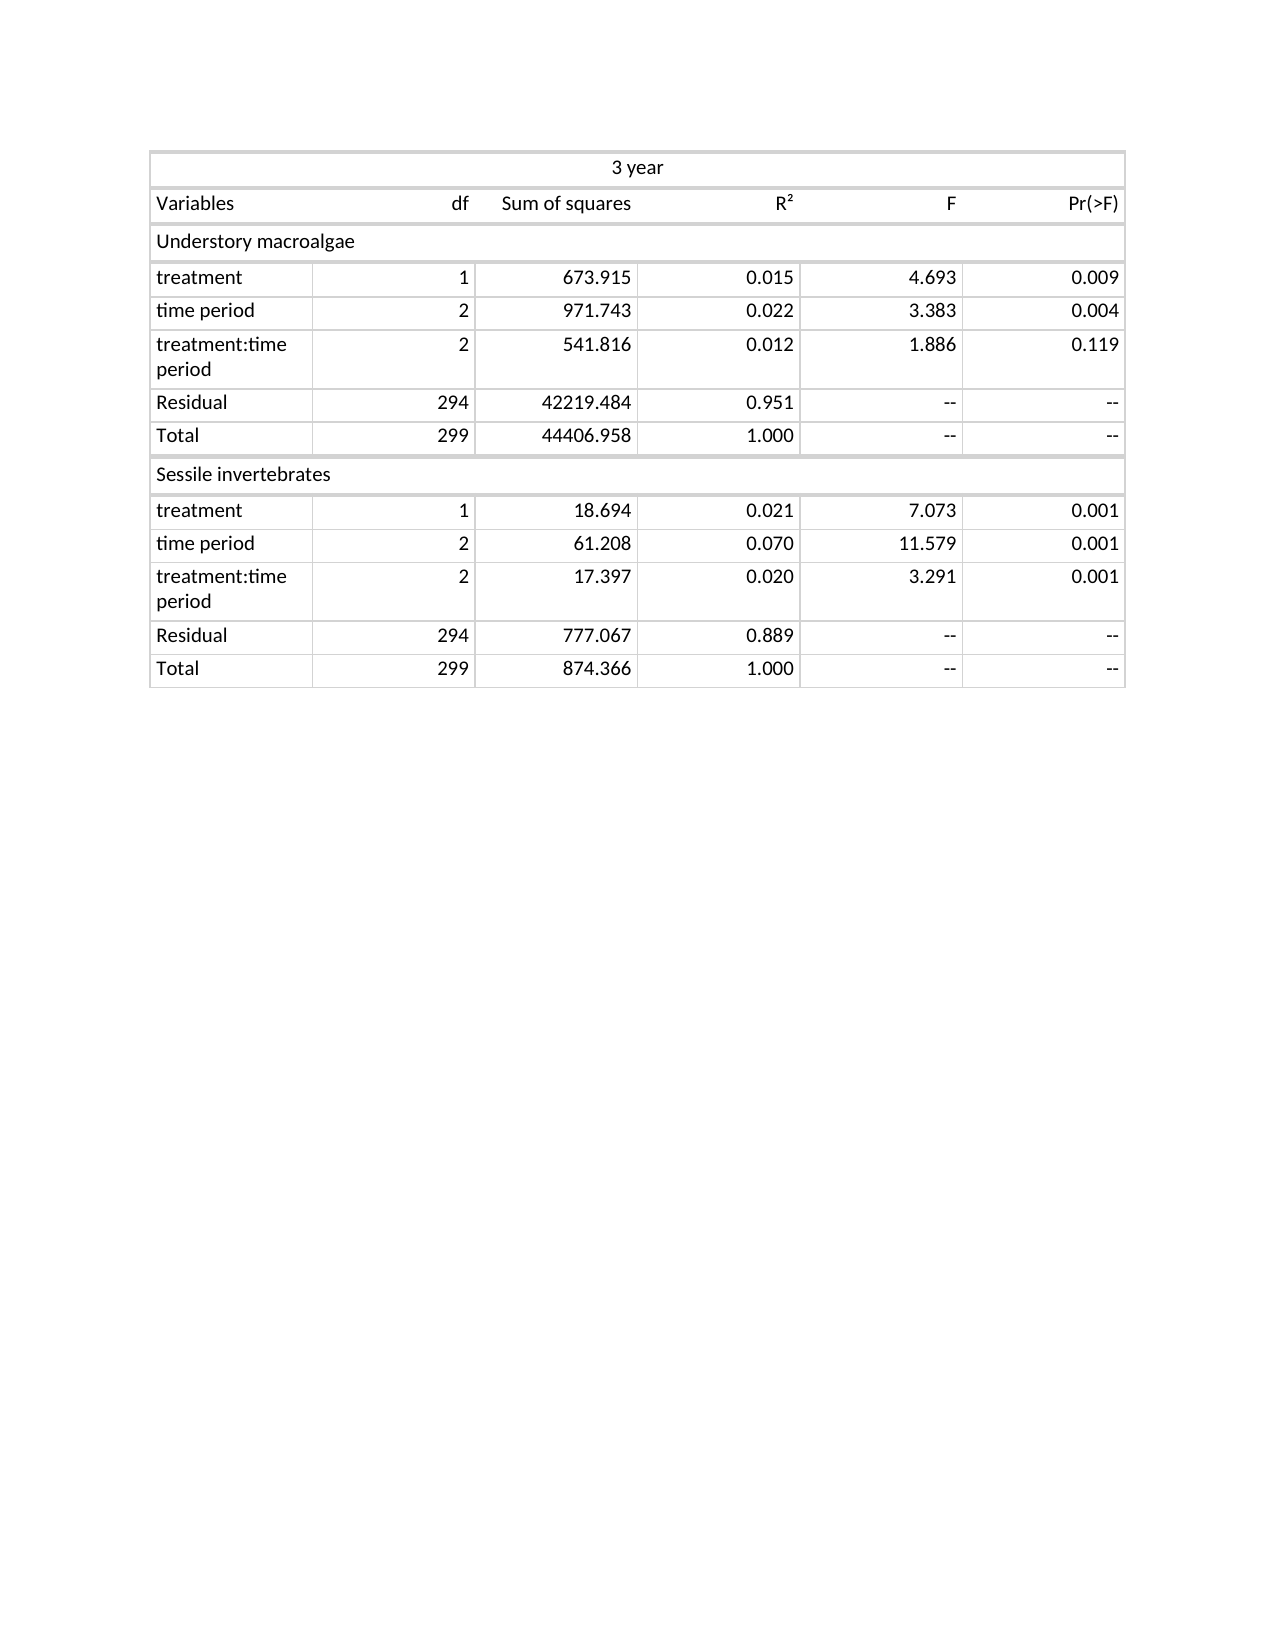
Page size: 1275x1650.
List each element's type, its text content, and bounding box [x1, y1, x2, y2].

table_cell 61.208 [476, 530, 637, 562]
table_cell 541.816 [476, 331, 637, 388]
table_cell time period [151, 298, 312, 329]
table_cell -- [801, 423, 962, 454]
table_cell 1 [313, 264, 474, 296]
table_cell treatment:time period [151, 331, 312, 388]
table_cell 2 [313, 298, 474, 329]
table_cell 673.915 [476, 264, 637, 296]
table_cell 0.004 [963, 298, 1124, 329]
table_cell time period [151, 530, 312, 562]
table_cell Residual [151, 622, 312, 654]
table_cell Sum of squares [475, 190, 637, 222]
table_cell 42219.484 [476, 390, 637, 421]
table_header 3 year [151, 154, 1124, 186]
table_cell 1.886 [801, 331, 962, 388]
table_cell treatment:time period [151, 563, 312, 620]
table_cell 11.579 [801, 530, 962, 562]
table_cell 299 [313, 423, 474, 454]
table_cell 2 [313, 530, 474, 562]
table_cell 2 [313, 563, 474, 620]
table_cell -- [963, 622, 1124, 654]
table_cell 299 [313, 655, 474, 687]
table_cell -- [963, 390, 1124, 421]
table_cell df [313, 190, 475, 222]
table_cell 0.001 [963, 530, 1124, 562]
table_cell 1 [313, 497, 474, 528]
table_cell Sessile invertebrates [151, 459, 1124, 493]
table_cell 0.009 [963, 264, 1124, 296]
table_cell Understory macroalgae [151, 226, 1124, 260]
table_cell 2 [313, 331, 474, 388]
table_cell 777.067 [476, 622, 637, 654]
table_cell 0.021 [638, 497, 799, 528]
table_cell F [800, 190, 962, 222]
table_cell 17.397 [476, 563, 637, 620]
table_cell 0.022 [638, 298, 799, 329]
table_cell R² [638, 190, 800, 222]
table_cell 0.951 [638, 390, 799, 421]
table_cell 1.000 [638, 423, 799, 454]
table_cell 3.383 [801, 298, 962, 329]
table_cell 1.000 [638, 655, 799, 687]
table_cell -- [801, 655, 962, 687]
table_cell 294 [313, 390, 474, 421]
table_cell 0.001 [963, 497, 1124, 528]
table_cell Pr(>F) [963, 190, 1124, 222]
table_cell 0.889 [638, 622, 799, 654]
table_cell treatment [151, 497, 312, 528]
table_cell Total [151, 655, 312, 687]
table_cell 0.001 [963, 563, 1124, 620]
table_cell treatment [151, 264, 312, 296]
table_cell 874.366 [476, 655, 637, 687]
table_cell Residual [151, 390, 312, 421]
table_cell 0.020 [638, 563, 799, 620]
table_cell -- [801, 622, 962, 654]
table_cell -- [801, 390, 962, 421]
table_cell 3.291 [801, 563, 962, 620]
table_cell 971.743 [476, 298, 637, 329]
table_cell 0.070 [638, 530, 799, 562]
table_cell 18.694 [476, 497, 637, 528]
table_cell -- [963, 655, 1124, 687]
table_cell 44406.958 [476, 423, 637, 454]
table_cell 294 [313, 622, 474, 654]
table_cell 4.693 [801, 264, 962, 296]
table_cell 7.073 [801, 497, 962, 528]
table_cell 0.015 [638, 264, 799, 296]
table_cell -- [963, 423, 1124, 454]
table_cell Variables [151, 190, 312, 222]
table_cell Total [151, 423, 312, 454]
table_cell 0.012 [638, 331, 799, 388]
table_cell 0.119 [963, 331, 1124, 388]
